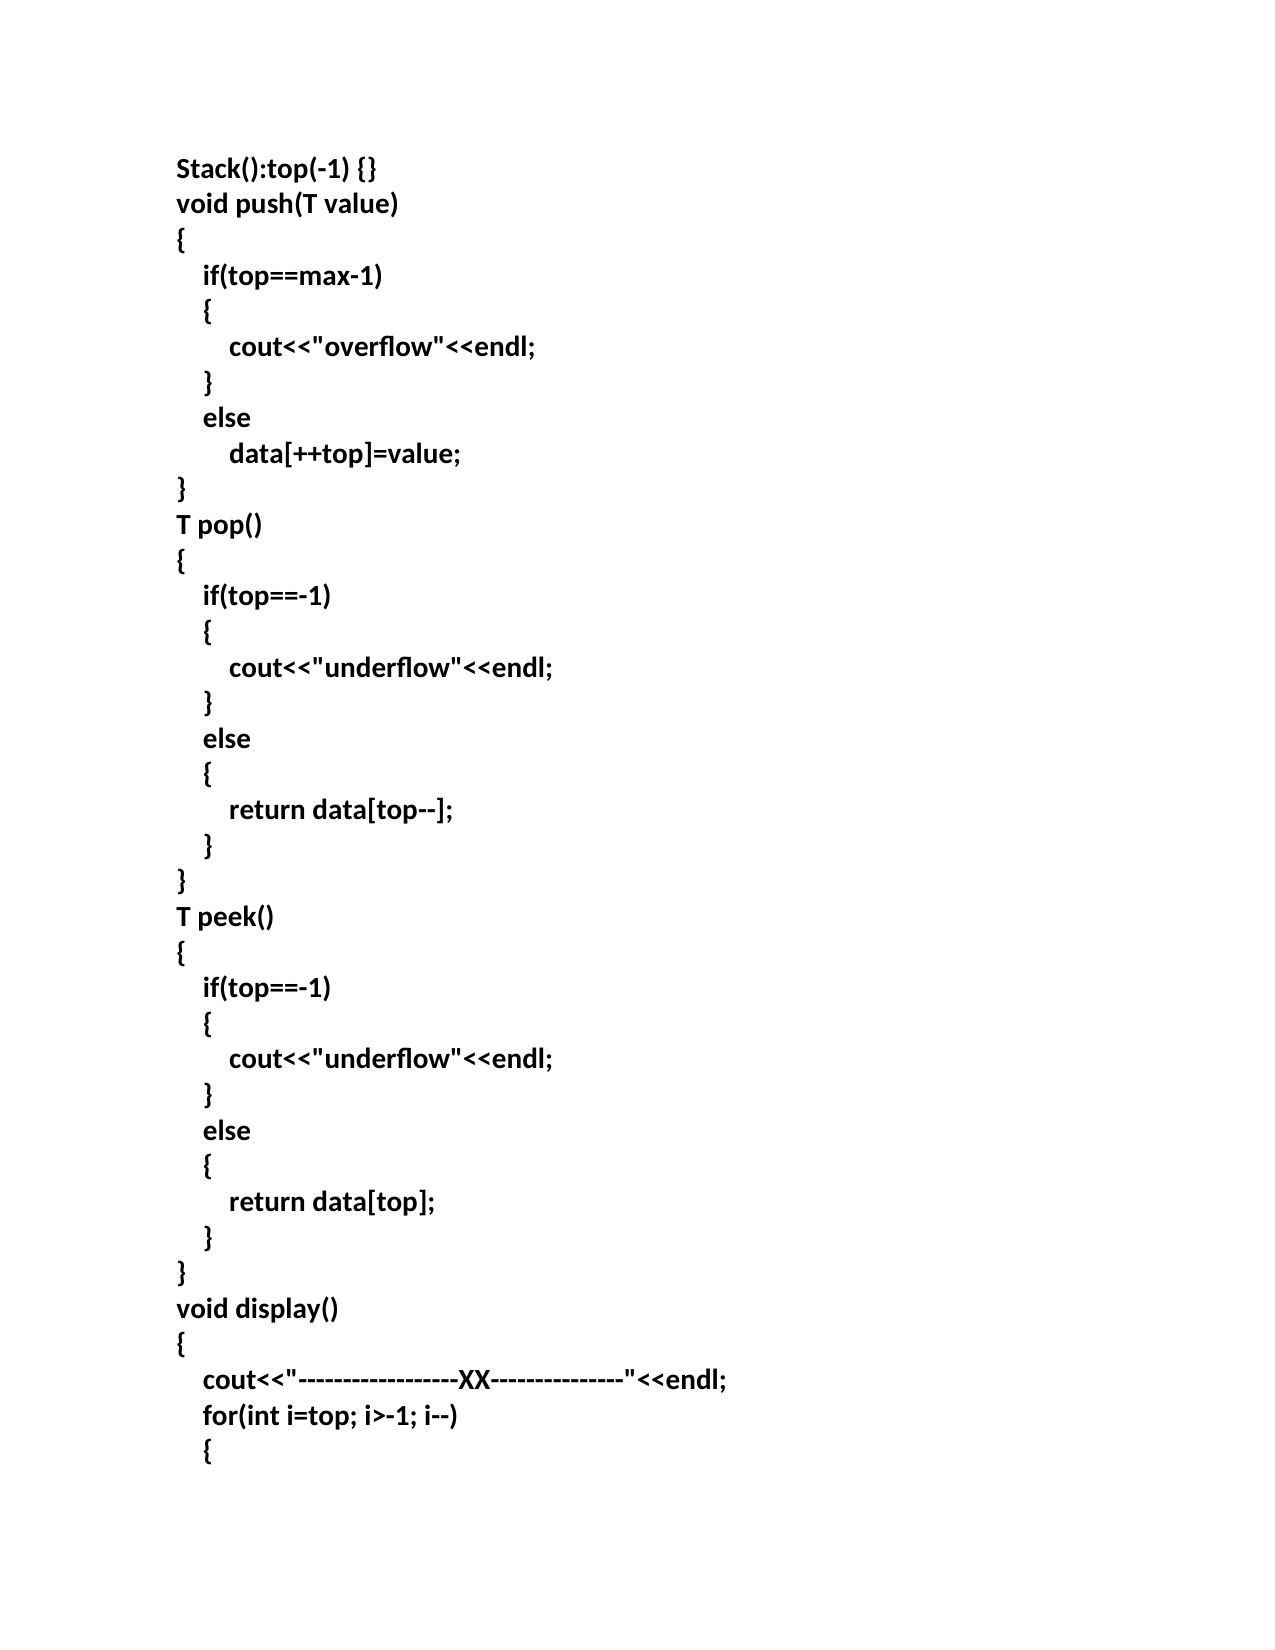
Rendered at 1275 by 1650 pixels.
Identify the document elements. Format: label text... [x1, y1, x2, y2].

text cout<<"underflow"<<endl; [150, 649, 1125, 684]
text cout<<"underflow"<<endl; [150, 1041, 1125, 1076]
text void push(T value) [150, 186, 1125, 221]
text } [150, 862, 1125, 898]
text T peek() [150, 898, 1125, 934]
text } [150, 684, 1125, 720]
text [150, 1361, 1125, 1397]
text else [150, 399, 1125, 435]
text return data[top]; [150, 1183, 1125, 1219]
text { [150, 1005, 1125, 1041]
text if(top==-1) [150, 577, 1125, 613]
text if(top==max-1) [150, 257, 1125, 292]
text } [150, 1254, 1125, 1290]
text } [150, 827, 1125, 862]
text cout<<"overflow"<<endl; [150, 328, 1125, 364]
text } [150, 1076, 1125, 1112]
text else [150, 720, 1125, 756]
text data[++top]=value; [150, 435, 1125, 471]
text { [150, 756, 1125, 791]
text else [150, 1112, 1125, 1147]
text } [150, 471, 1125, 506]
text { [150, 221, 1125, 257]
text { [150, 292, 1125, 328]
text if(top==-1) [150, 969, 1125, 1005]
text for(int i=top; i>-1; i--) [150, 1397, 1125, 1432]
text return data[top--]; [150, 791, 1125, 827]
text } [150, 364, 1125, 399]
text { [150, 542, 1125, 577]
text { [150, 1326, 1125, 1361]
text T pop() [150, 506, 1125, 542]
text { [150, 1147, 1125, 1183]
text { [150, 1432, 1125, 1468]
text void display() [150, 1290, 1125, 1326]
text { [150, 934, 1125, 969]
text } [150, 1219, 1125, 1254]
text { [150, 613, 1125, 649]
text Stack():top(-1) {} [150, 150, 1125, 186]
